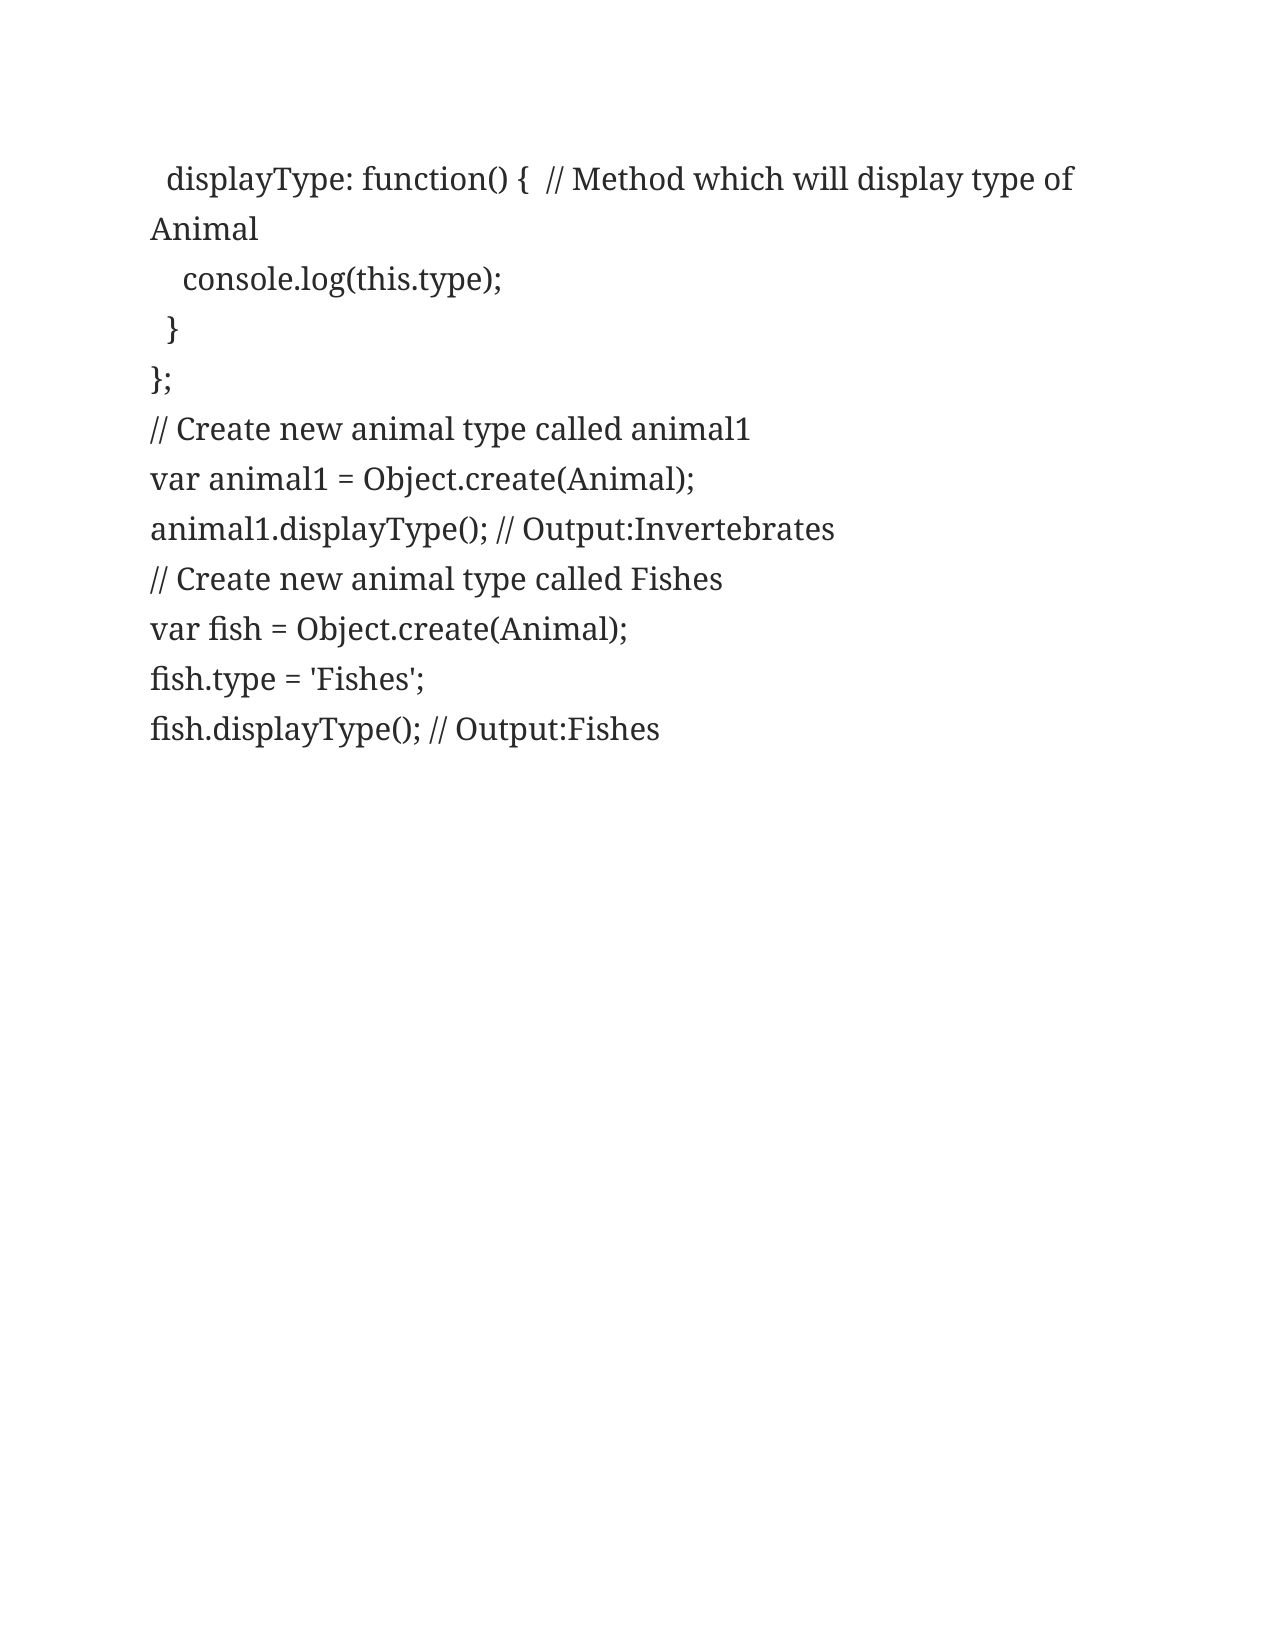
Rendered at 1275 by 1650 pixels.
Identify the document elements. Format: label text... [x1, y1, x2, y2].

text }; [150, 350, 1125, 400]
text console.log(this.type); [150, 250, 1125, 300]
text } [150, 300, 1125, 350]
text // Create new animal type called animal1 [150, 400, 1125, 450]
text fish.displayType(); // Output:Fishes [150, 700, 1125, 750]
text fish.type = 'Fishes'; [150, 650, 1125, 700]
text displayType: function() { // Method which will display type of Animal [150, 150, 1125, 250]
text animal1.displayType(); // Output:Invertebrates [150, 500, 1125, 550]
text var animal1 = Object.create(Animal); [150, 450, 1125, 500]
text var fish = Object.create(Animal); [150, 600, 1125, 650]
text // Create new animal type called Fishes [150, 550, 1125, 600]
